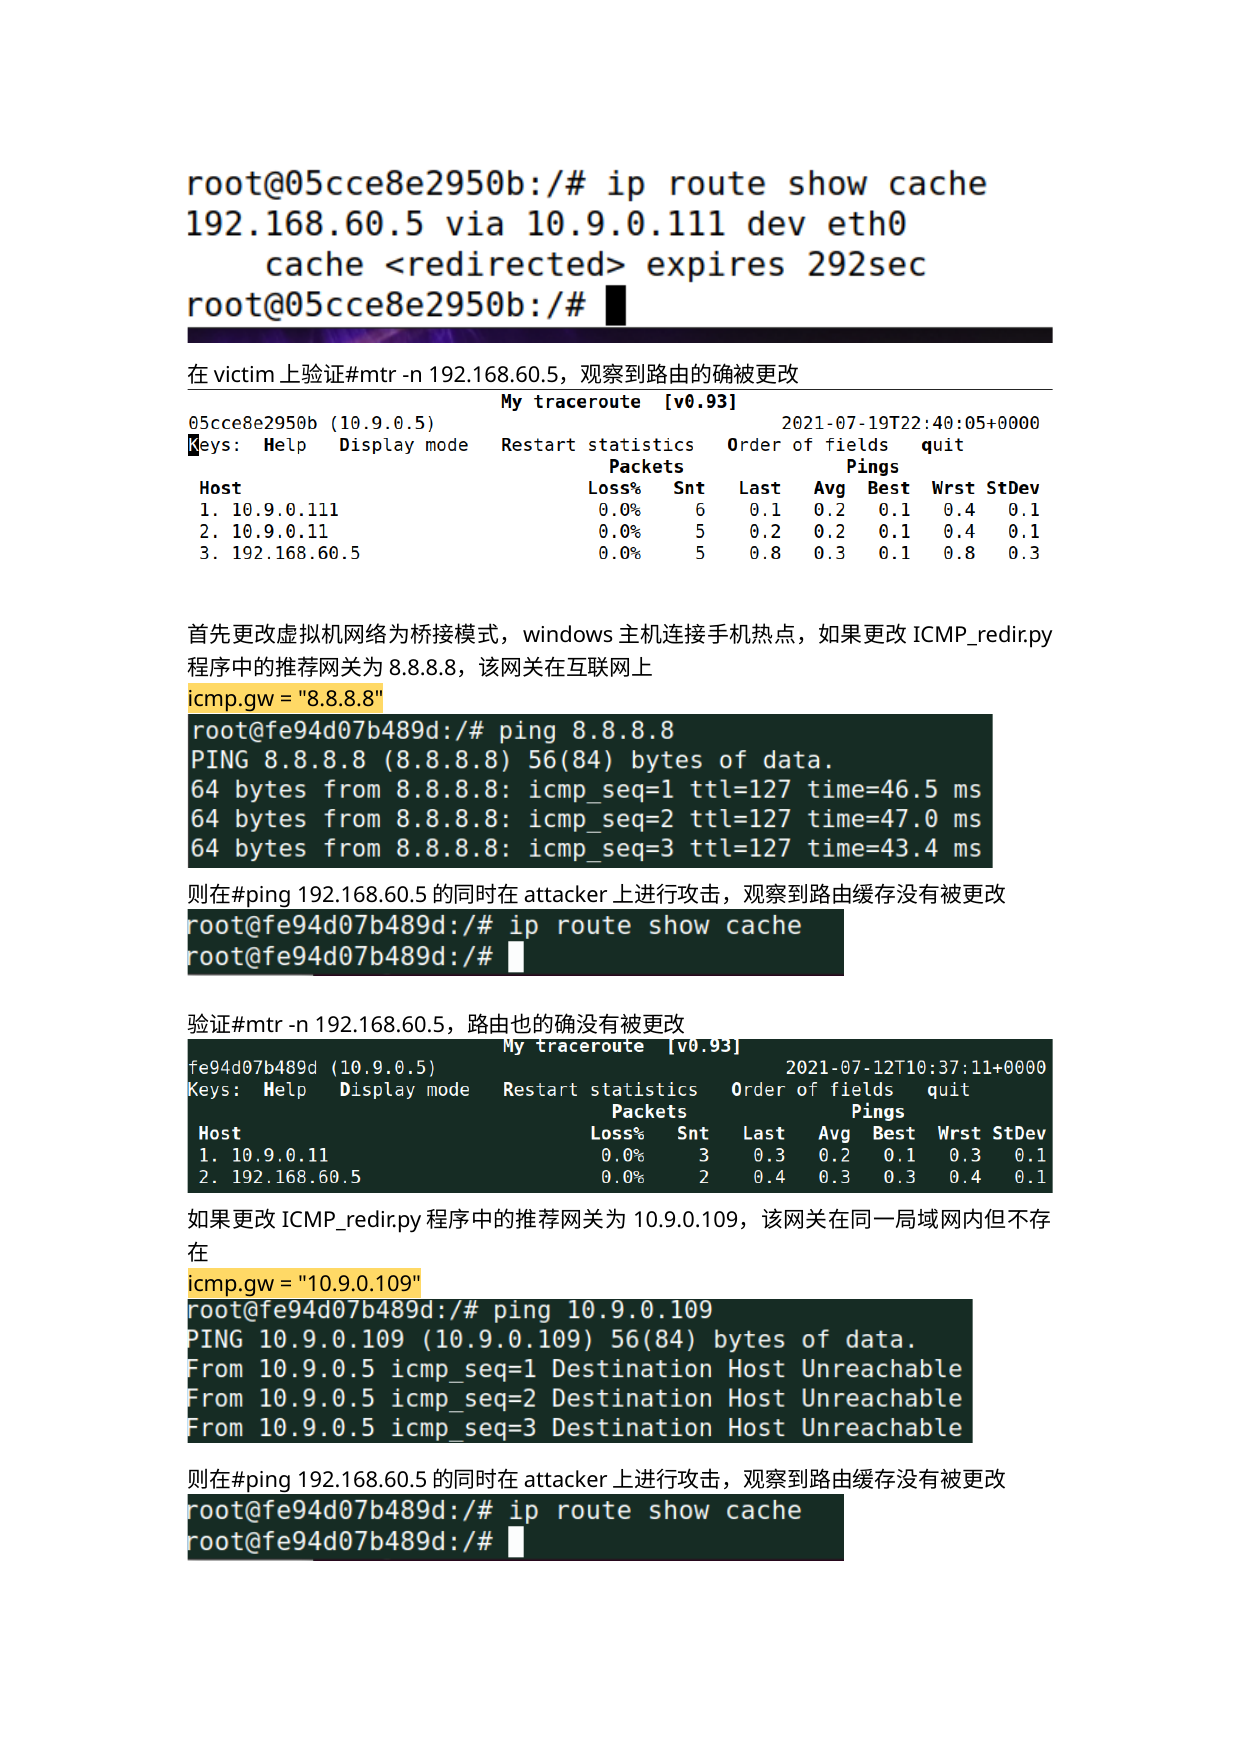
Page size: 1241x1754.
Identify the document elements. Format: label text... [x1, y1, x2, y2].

picture [187, 714, 993, 868]
picture [187, 1299, 973, 1443]
text 验证#mtr -n 192.168.60.5，路由也的确没有被更改 [187, 1007, 1053, 1039]
text icmp.gw = "10.9.0.109" [187, 1267, 1053, 1299]
text 在victim上验证#mtr -n 192.168.60.5，观察到路由的确被更改 [187, 357, 1053, 389]
picture [187, 909, 844, 976]
picture [187, 389, 1053, 589]
text icmp.gw = "8.8.8.8" [187, 682, 1053, 714]
text 则在#ping 192.168.60.5的同时在attacker上进行攻击，观察到路由缓存没有被更改 [187, 1462, 1053, 1494]
picture [187, 1494, 844, 1561]
text 则在#ping 192.168.60.5的同时在attacker上进行攻击，观察到路由缓存没有被更改 [187, 877, 1053, 909]
text 如果更改ICMP_redir.py程序中的推荐网关为10.9.0.109，该网关在同一局域网内但不存在 [187, 1202, 1053, 1267]
text 首先更改虚拟机网络为桥接模式，windows主机连接手机热点，如果更改ICMP_redir.py程序中的推荐网关为8.8.8.8，该网关在互联网上 [187, 617, 1053, 682]
picture [187, 162, 1053, 343]
picture [187, 1039, 1053, 1193]
